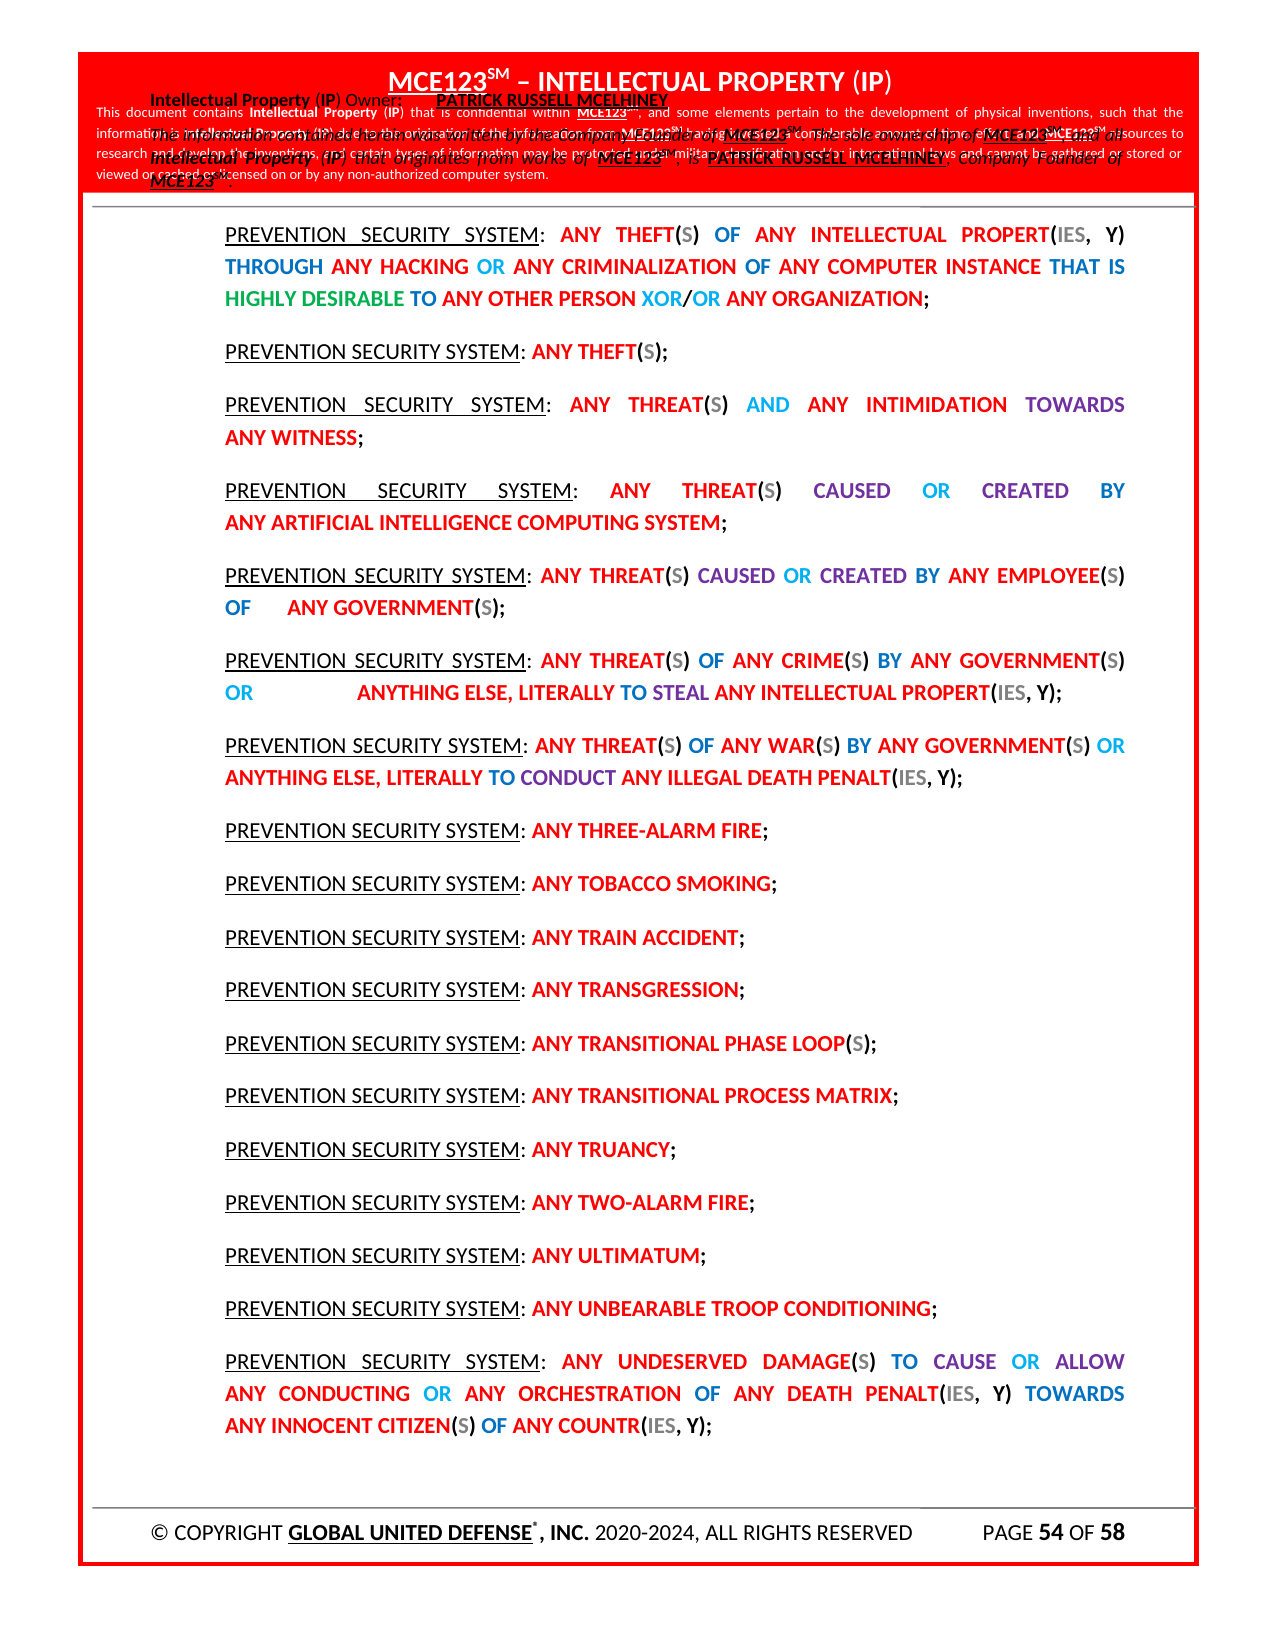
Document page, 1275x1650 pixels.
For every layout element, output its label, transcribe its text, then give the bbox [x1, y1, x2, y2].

text PREVENTION SECURITY SYSTEM: ANY THREAT(S) CAUSED OR CREATED BY ANY ARTIFICIAL INTELLIGENCE COMPUTING SYSTEM; [225, 476, 1125, 536]
text PREVENTION SECURITY SYSTEM: ANY ULTIMATUM; [225, 1241, 1125, 1269]
text PREVENTION SECURITY SYSTEM: ANY TOBACCO SMOKING; [225, 869, 1125, 898]
text PREVENTION SECURITY SYSTEM: ANY UNBEARABLE TROOP CONDITIONING; [225, 1294, 1125, 1322]
text PREVENTION SECURITY SYSTEM: ANY TRANSGRESSION; [225, 976, 1125, 1004]
text PREVENTION SECURITY SYSTEM: ANY THREAT(S) CAUSED OR CREATED BY ANY EMPLOYEE(S) OF ANY GOVERNMENT(S); [225, 561, 1125, 621]
text PREVENTION SECURITY SYSTEM: ANY THREAT(S) OF ANY WAR(S) BY ANY GOVERNMENT(S) OR ANYTHING ELSE, LITERALLY TO CONDUCT ANY ILLEGAL DEATH PENALT(IES, Y); [225, 731, 1125, 792]
text PREVENTION SECURITY SYSTEM: ANY THEFT(S) OF ANY INTELLECTUAL PROPERT(IES, Y) THROUGH ANY HACKING OR ANY CRIMINALIZATION OF ANY COMPUTER INSTANCE THAT IS HIGHLY DESIRABLE TO ANY OTHER PERSON XOR/OR ANY ORGANIZATION; [225, 220, 1125, 312]
text PREVENTION SECURITY SYSTEM: ANY THEFT(S); [225, 337, 1125, 366]
text PREVENTION SECURITY SYSTEM: ANY TRUANCY; [225, 1135, 1125, 1163]
text PREVENTION SECURITY SYSTEM: ANY THREAT(S) OF ANY CRIME(S) BY ANY GOVERNMENT(S) OR ANYTHING ELSE, LITERALLY TO STEAL ANY INTELLECTUAL PROPERT(IES, Y); [225, 646, 1125, 706]
text PREVENTION SECURITY SYSTEM: ANY UNDESERVED DAMAGE(S) TO CAUSE OR ALLOW ANY CONDUCTING OR ANY ORCHESTRATION OF ANY DEATH PENALT(IES, Y) TOWARDS ANY INNOCENT CITIZEN(S) OF ANY COUNTR(IES, Y); [225, 1347, 1125, 1439]
text PREVENTION SECURITY SYSTEM: ANY TWO-ALARM FIRE; [225, 1188, 1125, 1216]
text PREVENTION SECURITY SYSTEM: ANY TRANSITIONAL PHASE LOOP(S); [225, 1029, 1125, 1057]
text PREVENTION SECURITY SYSTEM: ANY TRAIN ACCIDENT; [225, 923, 1125, 951]
text PREVENTION SECURITY SYSTEM: ANY TRANSITIONAL PROCESS MATRIX; [225, 1082, 1125, 1110]
text PREVENTION SECURITY SYSTEM: ANY THREAT(S) AND ANY INTIMIDATION TOWARDS ANY WITNESS; [225, 391, 1125, 451]
text PREVENTION SECURITY SYSTEM: ANY THREE-ALARM FIRE; [225, 817, 1125, 844]
